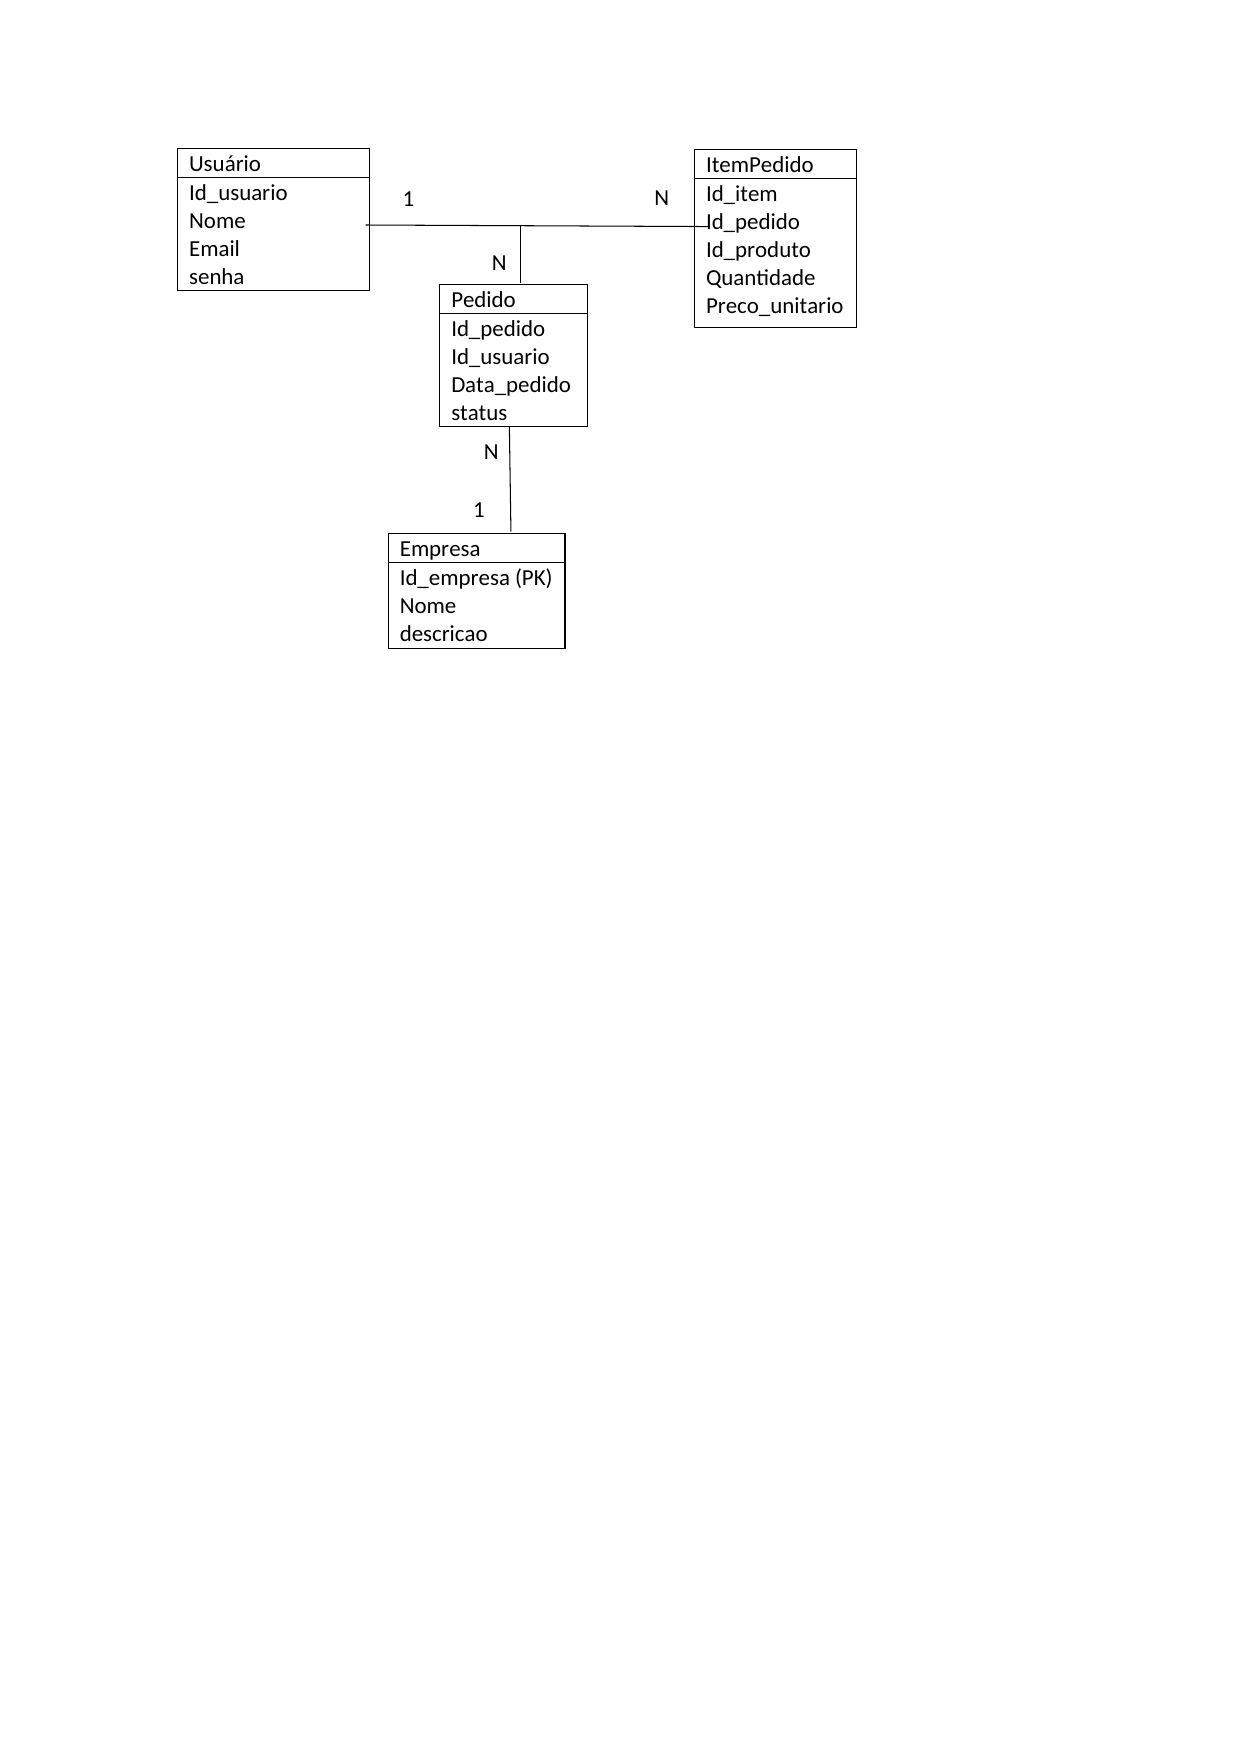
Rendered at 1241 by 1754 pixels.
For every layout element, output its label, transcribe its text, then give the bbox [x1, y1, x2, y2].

table_header Pedido [440, 285, 587, 313]
table_cell Id_empresa (PK) Nome descricao [389, 563, 564, 647]
table_cell Id_item Id_pedido Id_produto Quantidade Preco_unitario [695, 179, 856, 327]
table_header Usuário [178, 149, 369, 177]
table_cell Id_usuario Nome Email senha [178, 178, 369, 290]
table_header ItemPedido [695, 150, 856, 178]
table_cell Id_pedido Id_usuario Data_pedido status [440, 314, 587, 426]
table_header Empresa [389, 534, 564, 562]
